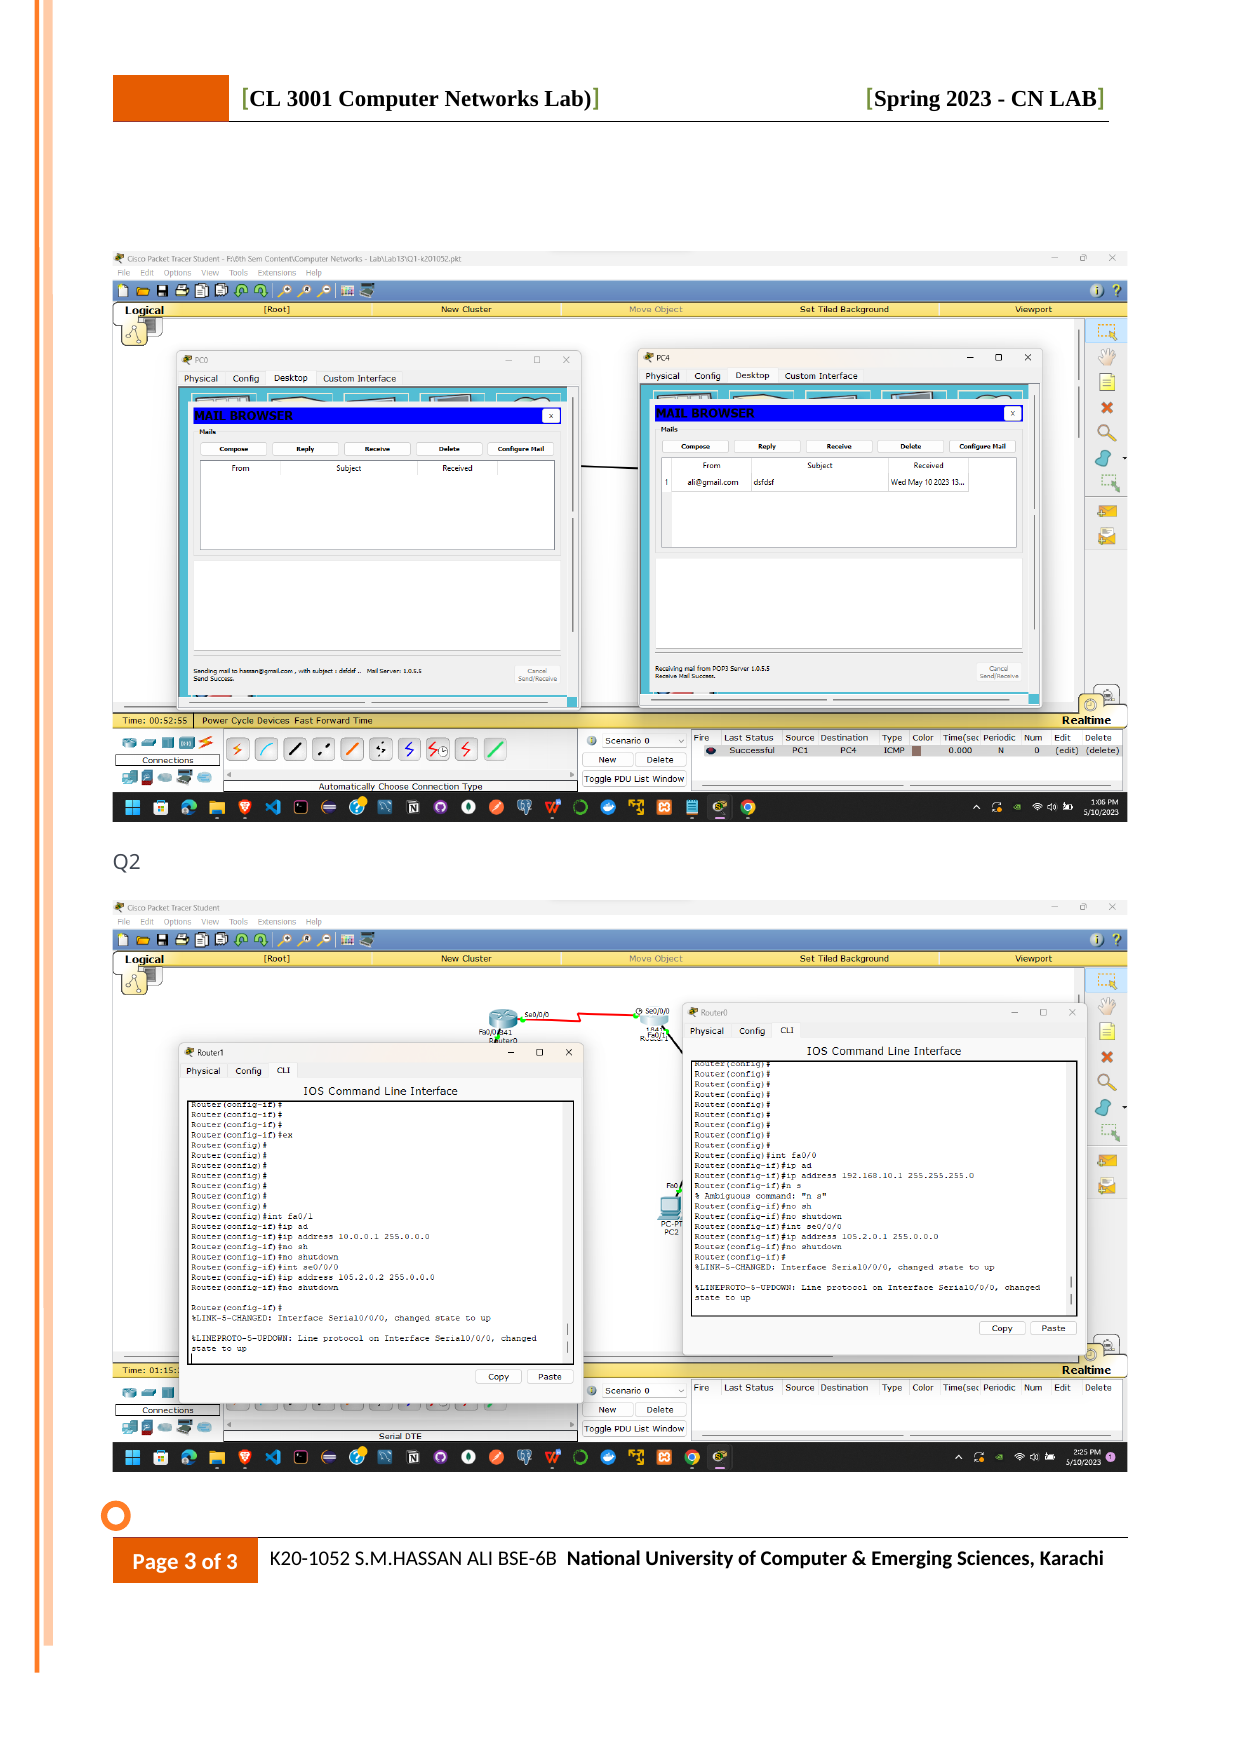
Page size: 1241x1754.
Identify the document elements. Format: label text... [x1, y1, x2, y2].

picture [112, 251, 1128, 822]
picture [112, 900, 1128, 1472]
text Q2 [112, 847, 1128, 876]
